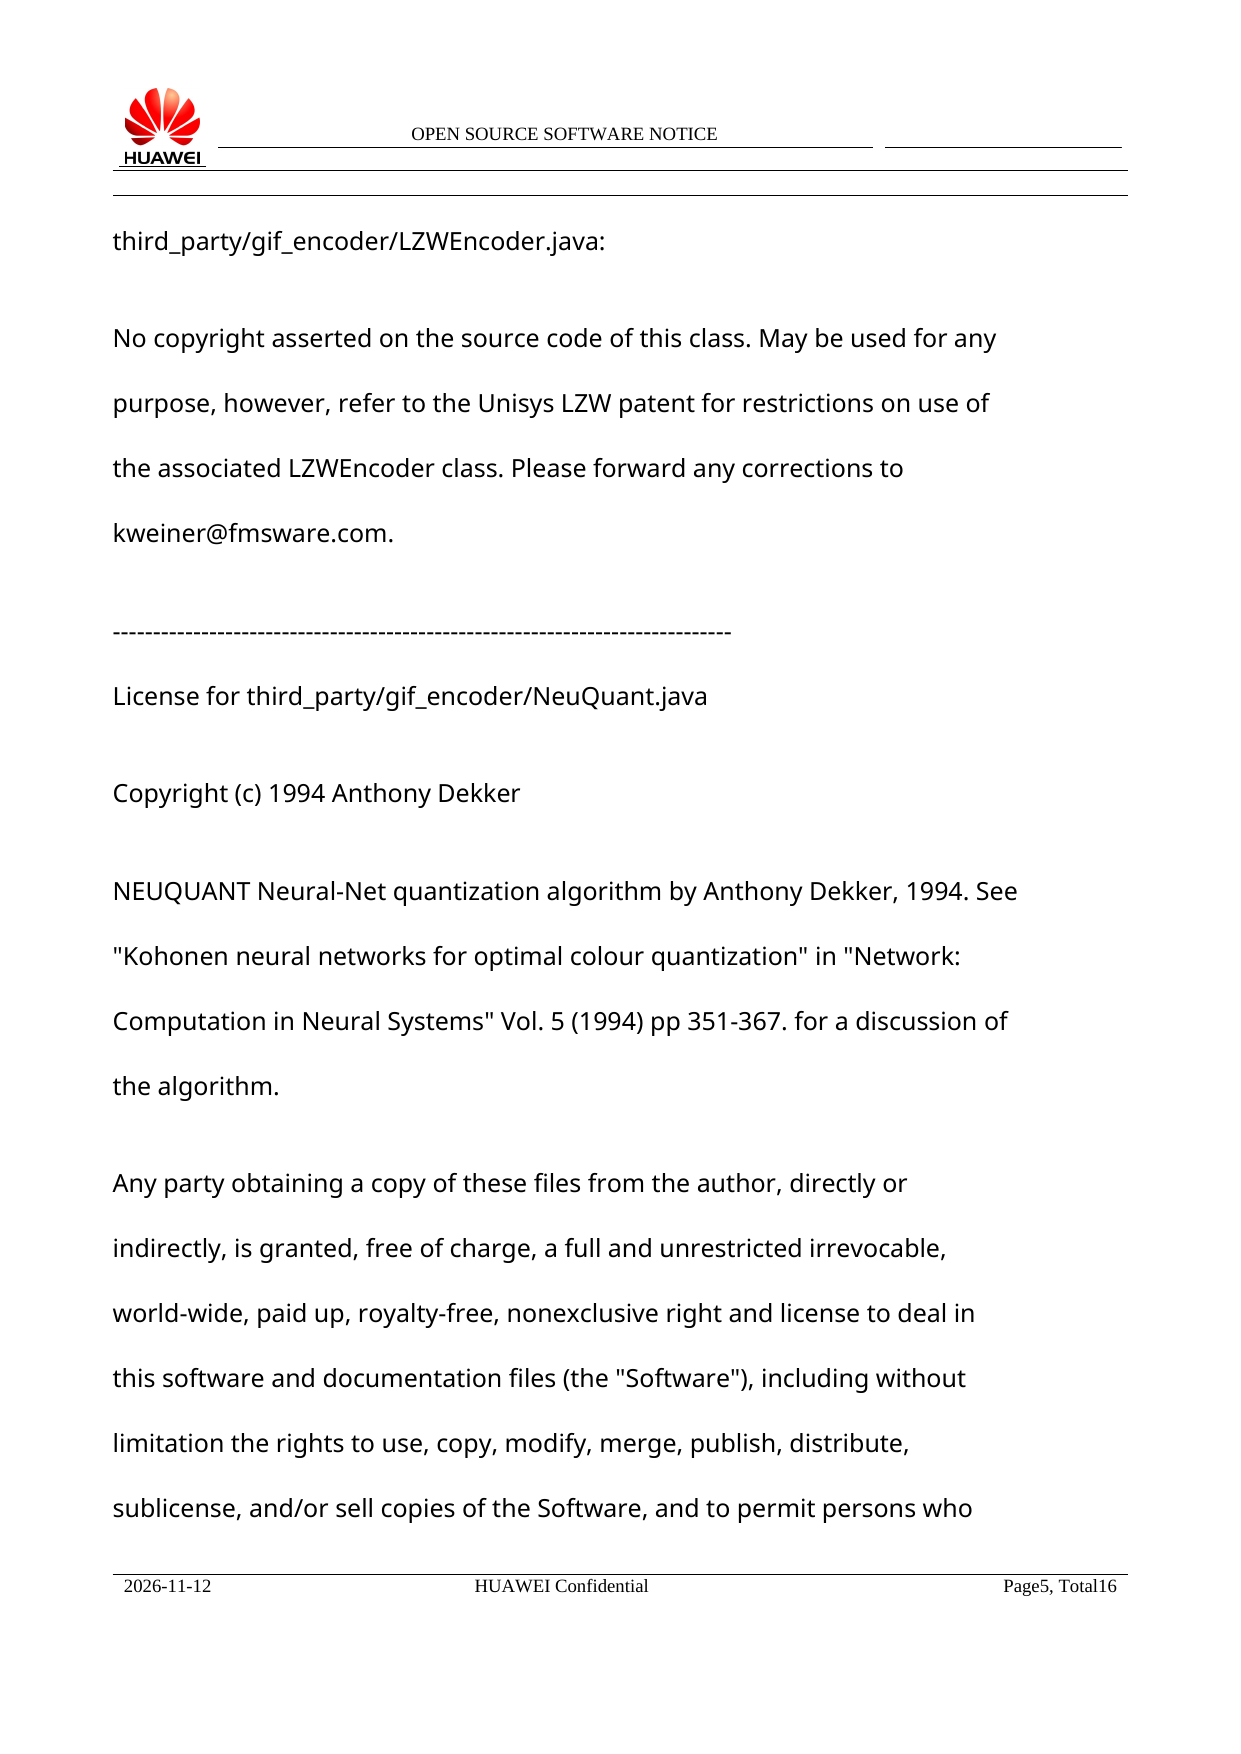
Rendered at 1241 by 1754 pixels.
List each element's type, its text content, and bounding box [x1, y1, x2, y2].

text indirectly, is granted, free of charge, a full and unrestricted irrevocable, [112, 1216, 1128, 1281]
text License for third_party/gif_encoder/NeuQuant.java [112, 663, 1128, 728]
text Copyright (c) 1994 Anthony Dekker [112, 761, 1128, 826]
text the algorithm. [112, 1053, 1128, 1118]
text Computation in Neural Systems" Vol. 5 (1994) pp 351-367. for a discussion of [112, 988, 1128, 1053]
text third_party/gif_encoder/LZWEncoder.java: [112, 208, 1128, 273]
text sublicense, and/or sell copies of the Software, and to permit persons who [112, 1476, 1128, 1541]
text purpose, however, refer to the Unisys LZW patent for restrictions on use of [112, 371, 1128, 436]
text Any party obtaining a copy of these files from the author, directly or [112, 1151, 1128, 1216]
text world-wide, paid up, royalty-free, nonexclusive right and license to deal in [112, 1281, 1128, 1346]
text ----------------------------------------------------------------------------- [112, 598, 1128, 663]
text NEUQUANT Neural-Net quantization algorithm by Anthony Dekker, 1994. See [112, 858, 1128, 923]
text No copyright asserted on the source code of this class. May be used for any [112, 306, 1128, 371]
picture [125, 88, 200, 164]
text limitation the rights to use, copy, modify, merge, publish, distribute, [112, 1411, 1128, 1476]
text the associated LZWEncoder class. Please forward any corrections to [112, 436, 1128, 501]
text "Kohonen neural networks for optimal colour quantization" in "Network: [112, 923, 1128, 988]
text this software and documentation files (the "Software"), including without [112, 1346, 1128, 1411]
text kweiner@fmsware.com. [112, 501, 1128, 566]
